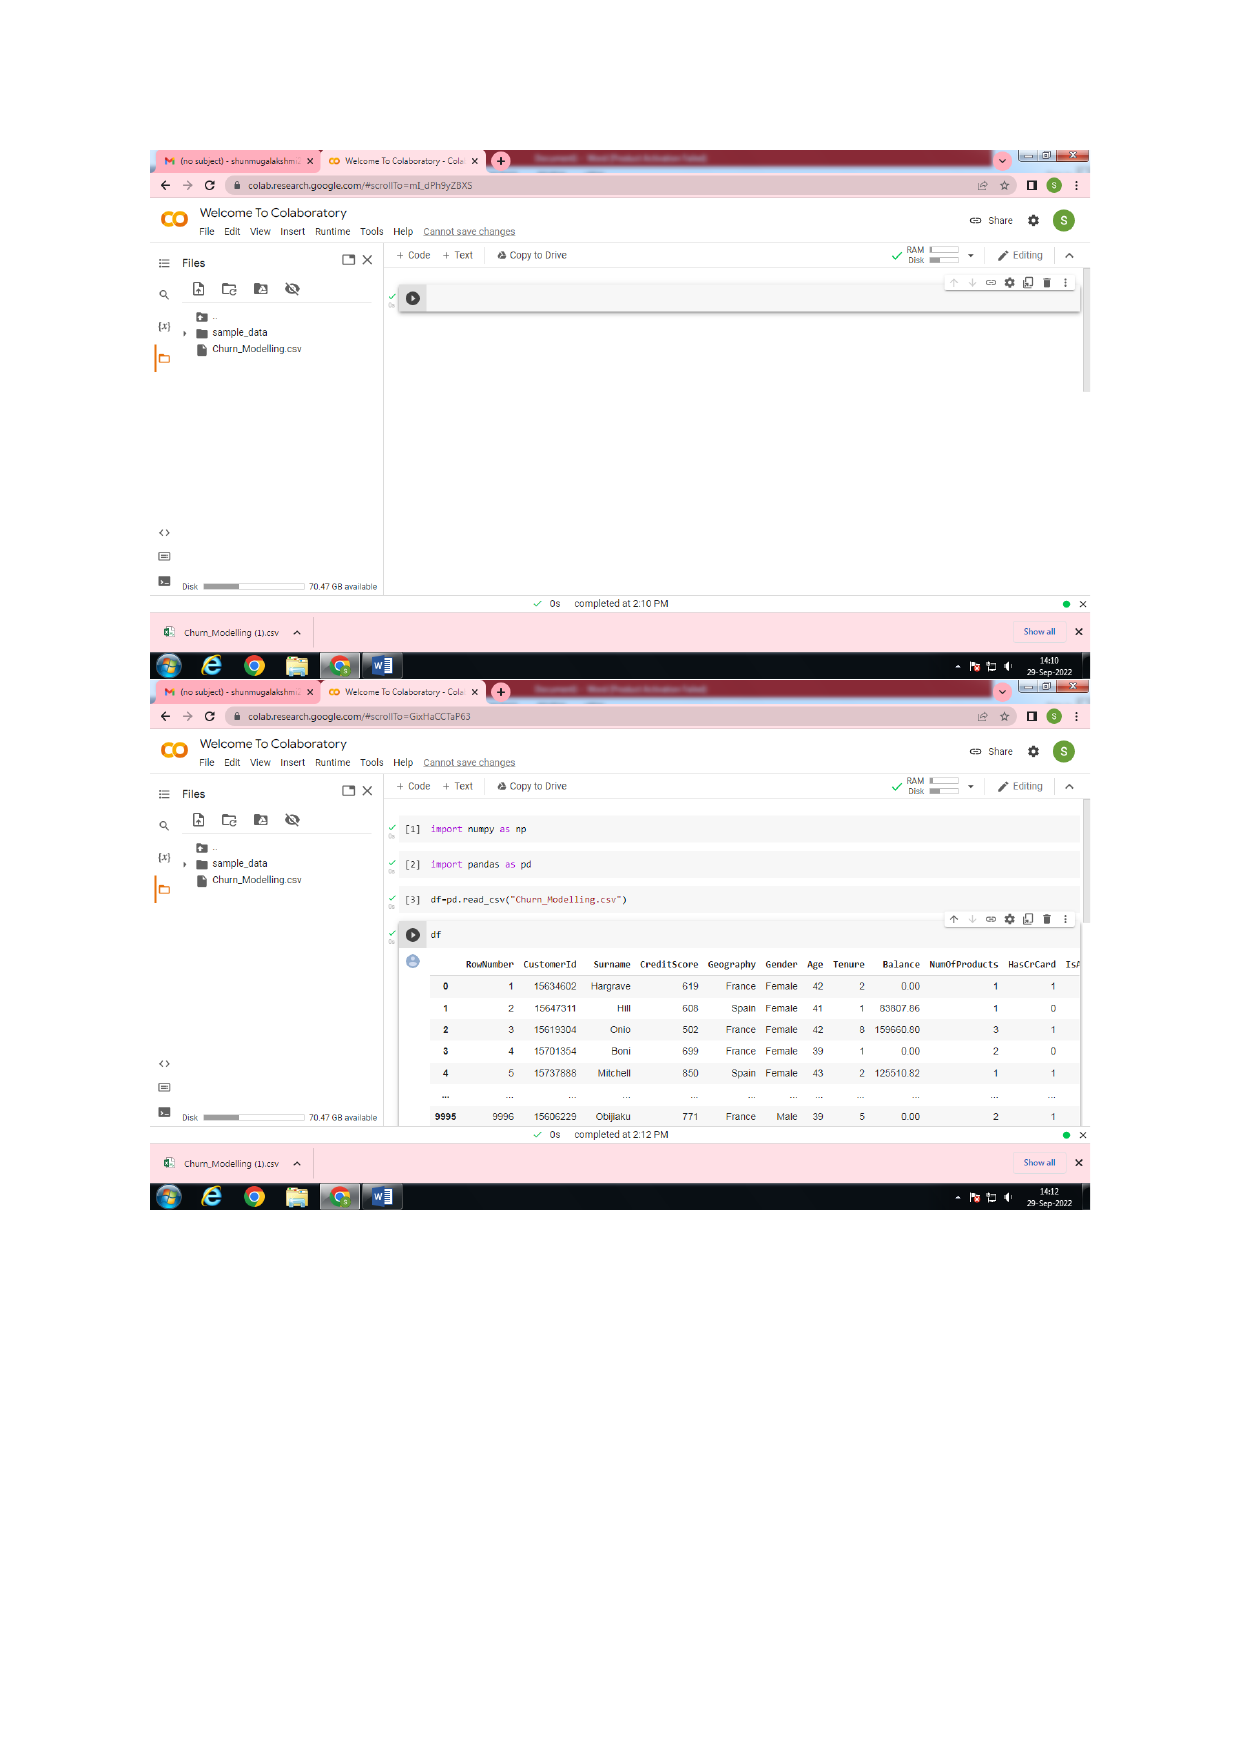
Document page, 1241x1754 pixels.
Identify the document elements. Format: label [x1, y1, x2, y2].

picture [150, 150, 1091, 679]
picture [150, 680, 1091, 1210]
